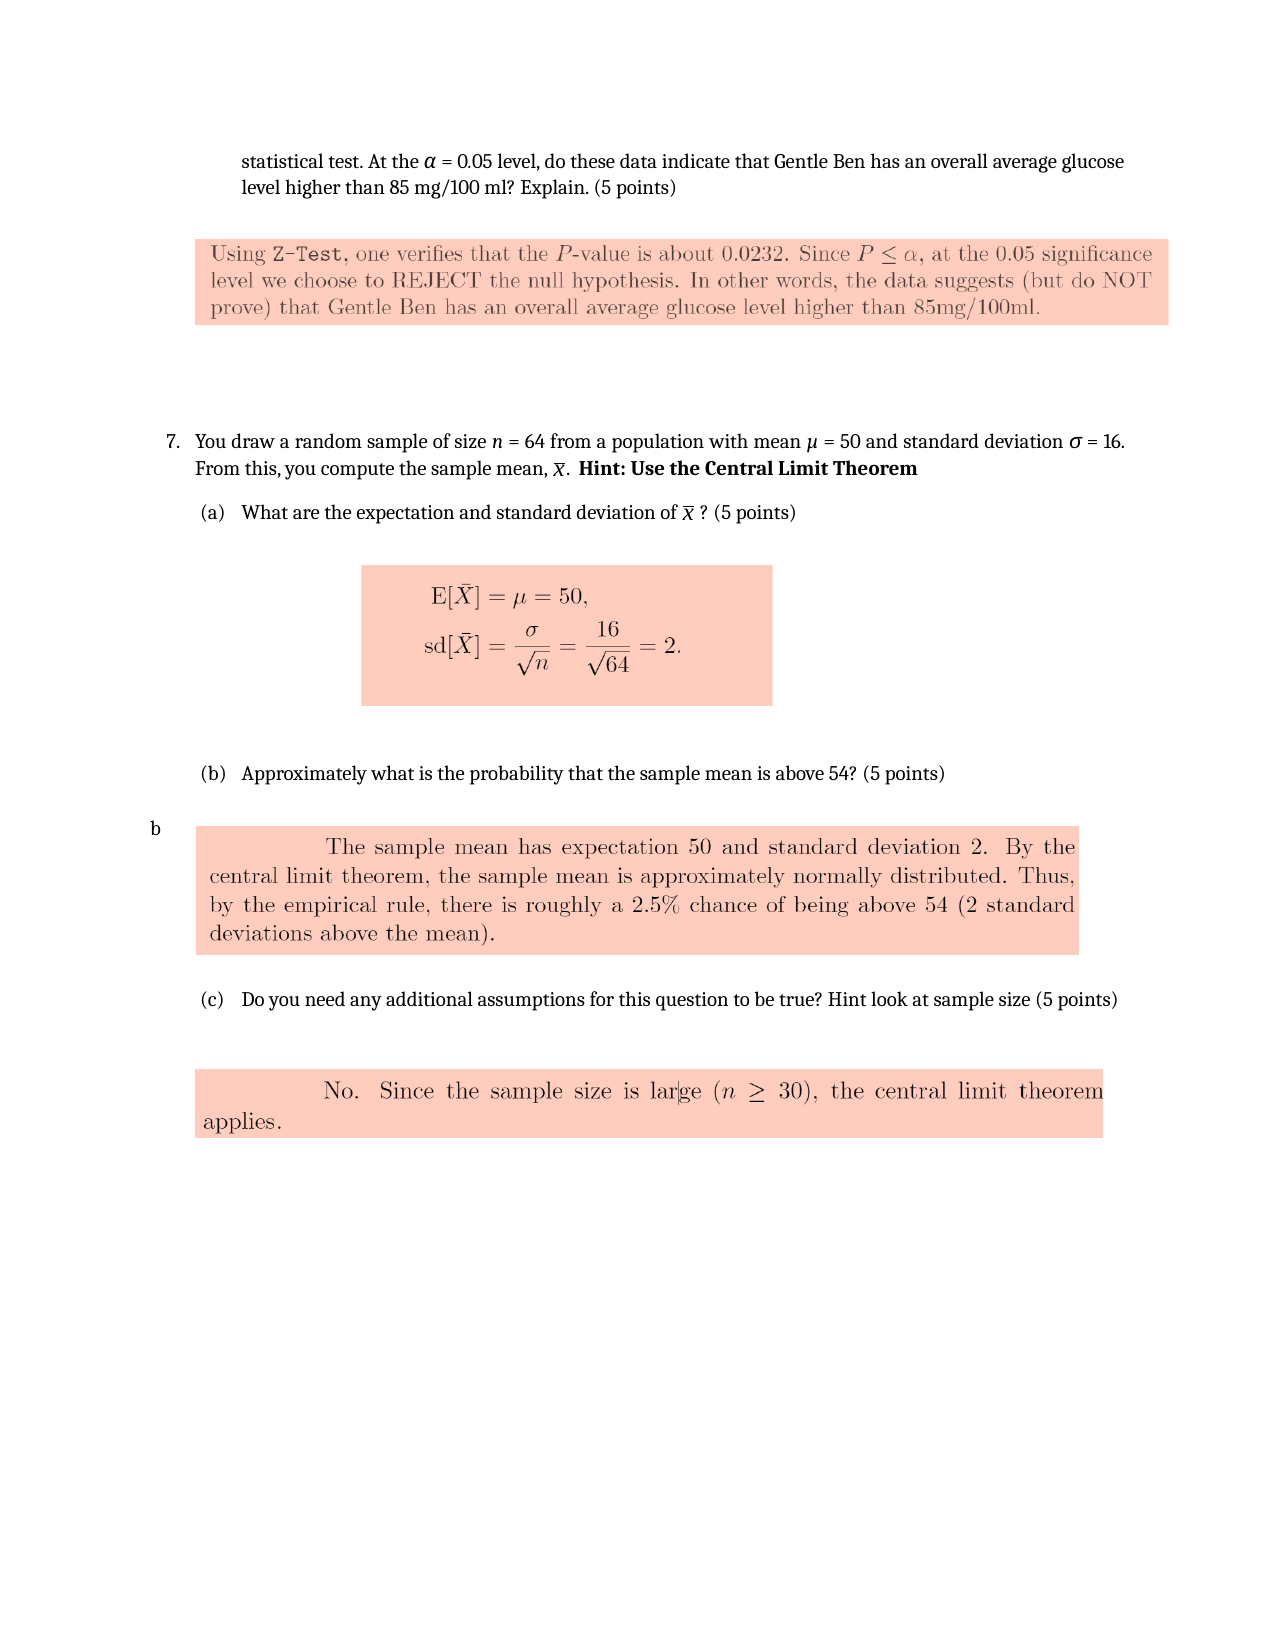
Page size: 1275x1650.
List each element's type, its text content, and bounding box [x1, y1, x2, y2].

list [241, 150, 1125, 200]
list What are the expectation and standard deviation of ? (5 points) [200, 498, 1125, 526]
text b [150, 816, 1125, 840]
list Approximately what is the probability that the sample mean is above 54? (5 points) [200, 762, 1125, 786]
list Do you need any additional assumptions for this question to be true? Hint look at sample size (5 points) [200, 871, 1125, 1011]
list You draw a random sample of size n = 64 from a population with mean µ = 50 and standard deviation σ = 16. From this, you compute the sample mean, . Hint: Use the Central Limit Theorem [166, 429, 1125, 482]
